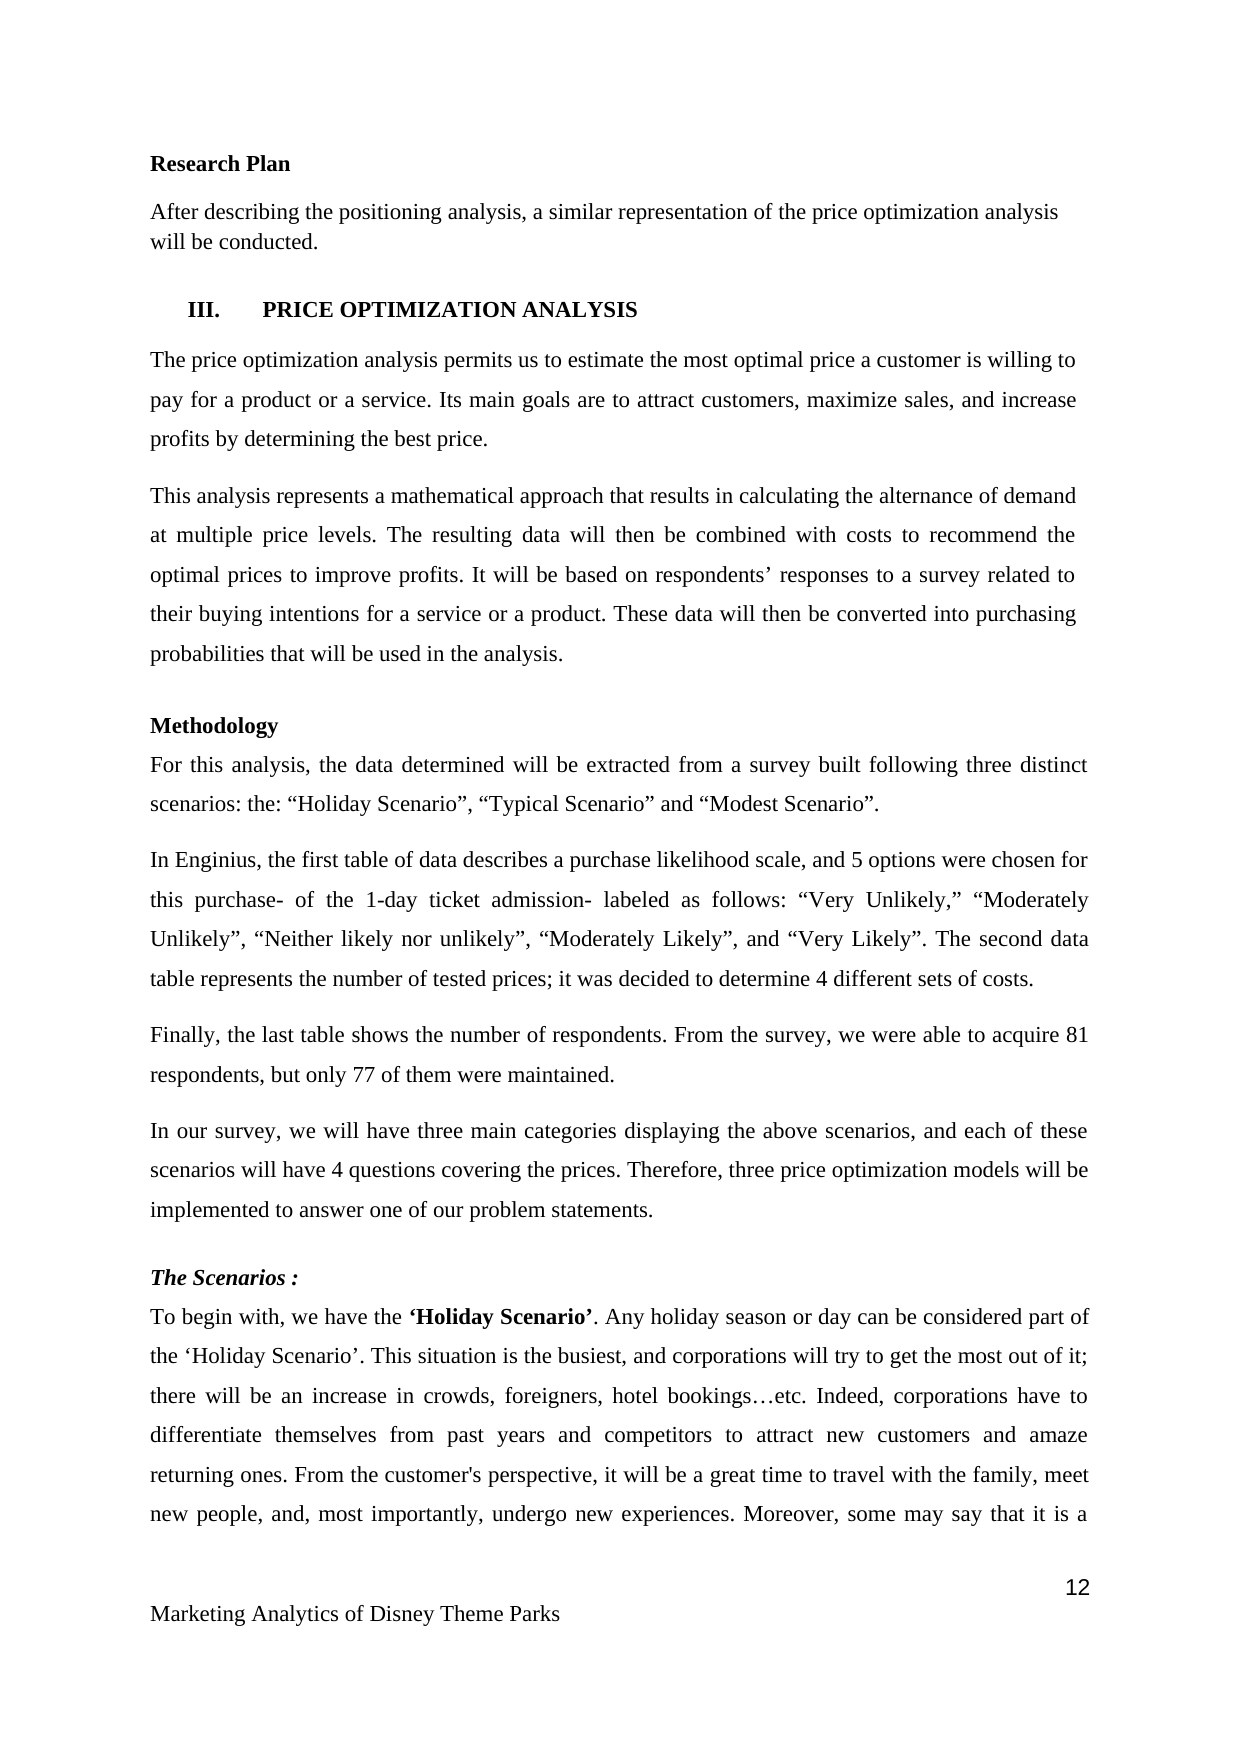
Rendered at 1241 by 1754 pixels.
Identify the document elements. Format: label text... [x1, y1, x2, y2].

subtitle The Scenarios : [150, 1264, 1090, 1291]
text The price optimization analysis permits us to estimate the most optimal price a customer is willing to pay for a product or a service. Its main goals are to attract customers, maximize sales, and increase profits by determining the best price. [150, 347, 1078, 452]
text In Enginius, the first table of data describes a purchase likelihood scale, and 5 options were chosen for this purchase- of the 1-day ticket admission- labeled as follows: “Very Unlikely,” “Moderately Unlikely”, “Neither likely nor unlikely”, “Moderately Likely”, and “Very Likely”. The second data table represents the number of tested prices; it was decided to determine 4 different sets of costs. [150, 847, 1090, 991]
text In our survey, we will have three main categories displaying the above scenarios, and each of these scenarios will have 4 questions covering the prices. Therefore, three price optimization models will be implemented to answer one of our problem statements. [150, 1117, 1090, 1222]
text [150, 1303, 1090, 1527]
text After describing the positioning analysis, a similar representation of the price optimization analysis will be conducted. [150, 198, 1090, 254]
subtitle PRICE OPTIMIZATION ANALYSIS [187, 296, 1090, 322]
text This analysis represents a mathematical approach that results in calculating the alternance of demand at multiple price levels. The resulting data will then be combined with costs to recommend the optimal prices to improve profits. It will be based on respondents’ responses to a survey related to their buying intentions for a service or a product. These data will then be converted into purchasing probabilities that will be used in the analysis. [150, 482, 1078, 666]
text Finally, the last table shows the number of respondents. From the survey, we were able to acquire 81 respondents, but only 77 of them were maintained. [150, 1021, 1090, 1087]
subtitle Methodology [150, 712, 1090, 739]
subtitle Research Plan [150, 150, 1090, 176]
text For this analysis, the data determined will be extracted from a survey built following three distinct scenarios: the: “Holiday Scenario”, “Typical Scenario” and “Modest Scenario”. [150, 751, 1090, 817]
